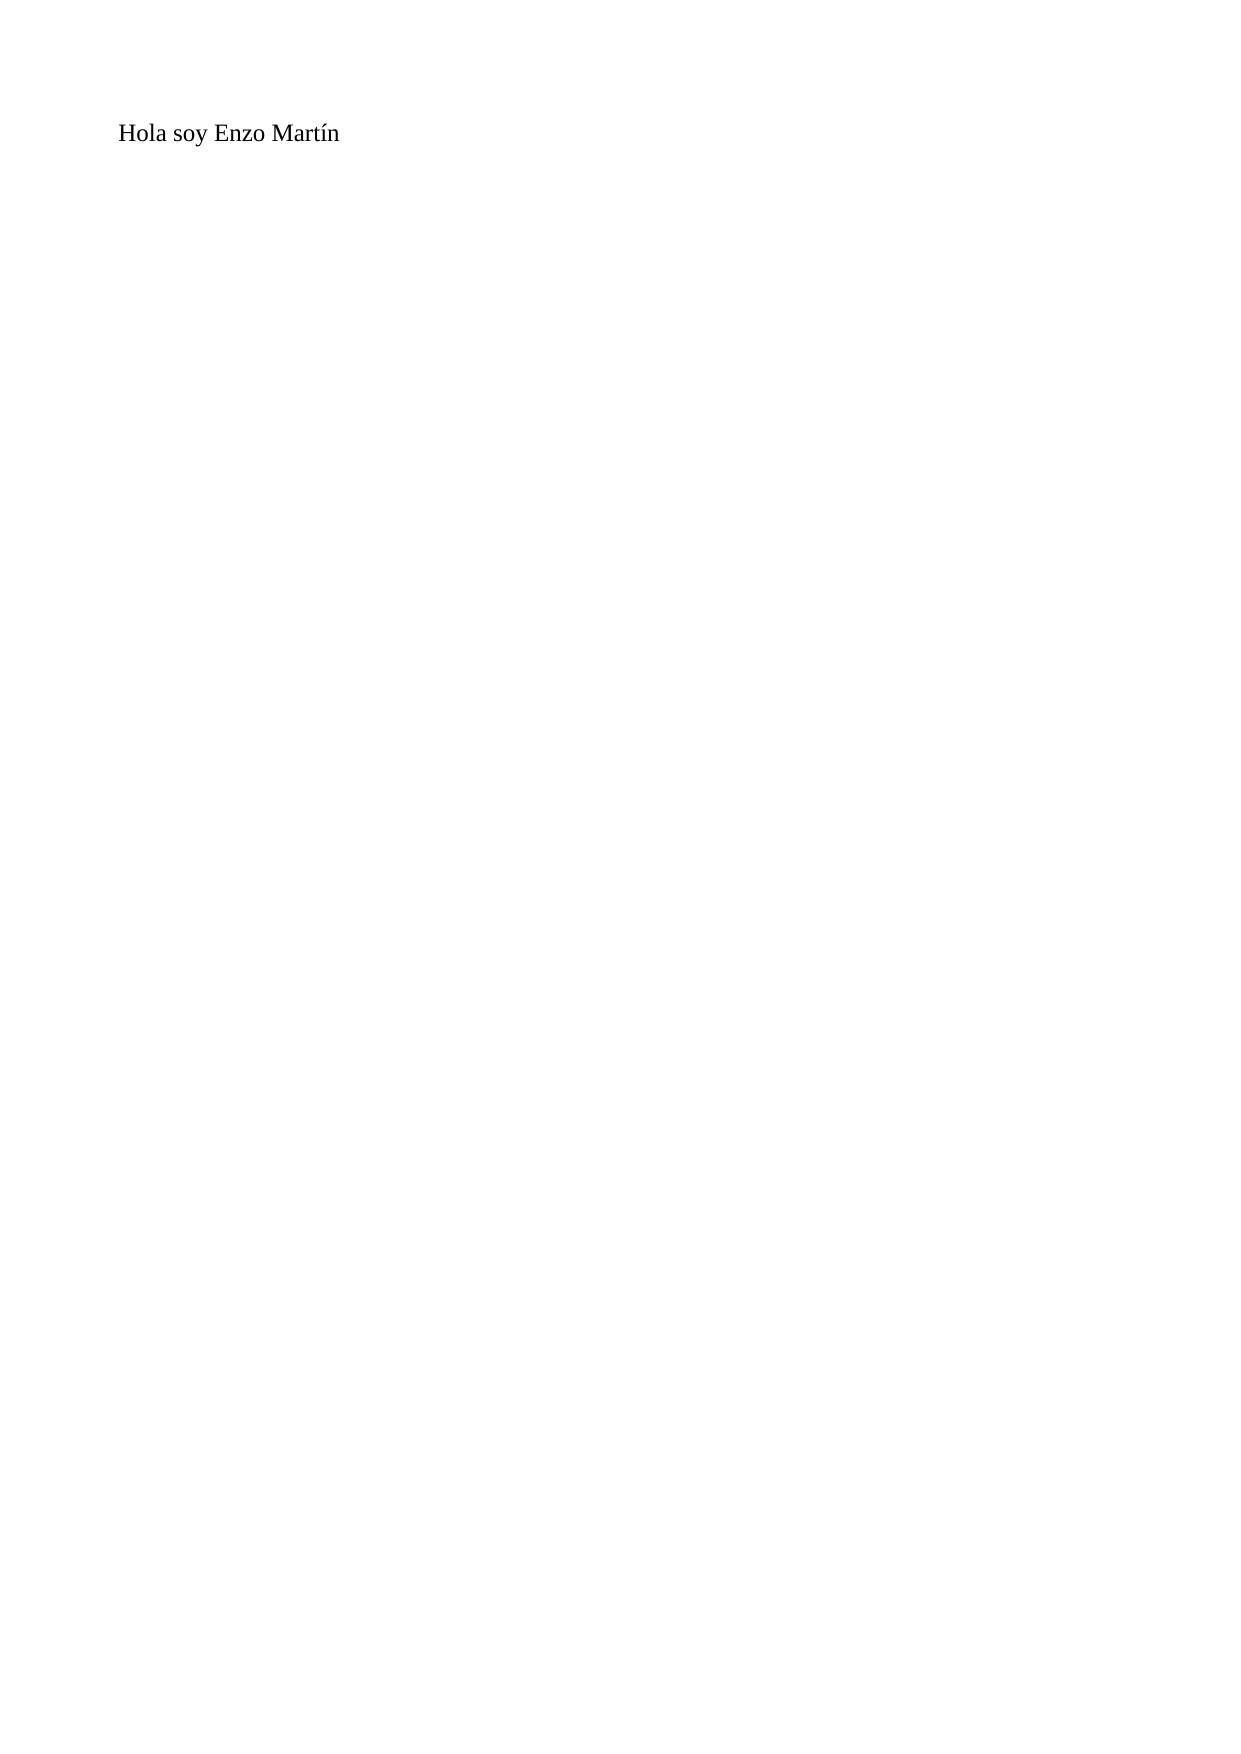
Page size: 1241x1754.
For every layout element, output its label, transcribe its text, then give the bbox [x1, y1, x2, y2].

text Hola soy Enzo Martín [118, 118, 1122, 147]
